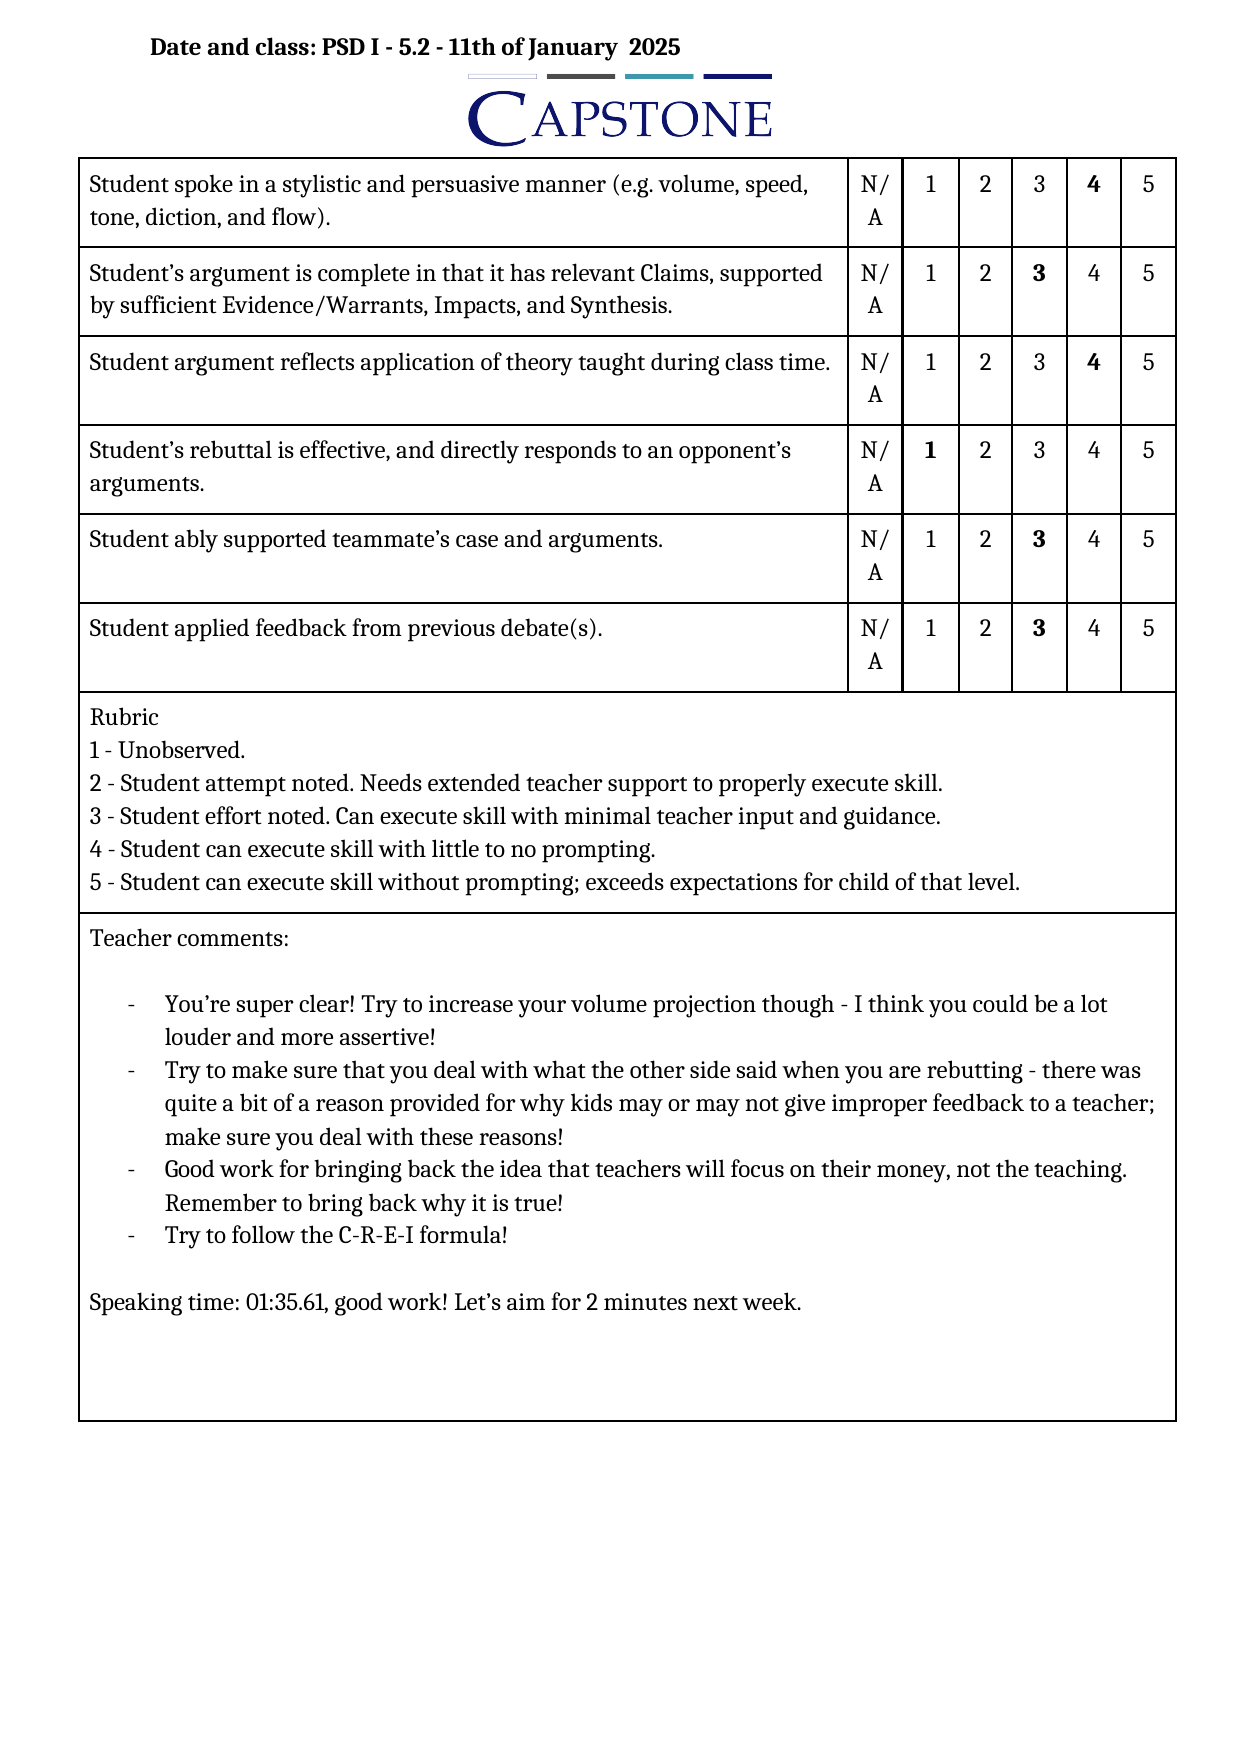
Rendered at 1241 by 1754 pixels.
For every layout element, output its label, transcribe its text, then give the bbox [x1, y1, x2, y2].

table_cell 2 [960, 248, 1011, 335]
table_cell 3 [1013, 159, 1066, 246]
table_cell 4 [1068, 337, 1120, 424]
table_cell 2 [960, 604, 1011, 691]
table_cell 4 [1068, 426, 1120, 513]
table_cell 2 [960, 426, 1011, 513]
table_cell 3 [1013, 337, 1066, 424]
picture [460, 66, 781, 153]
table_cell 1 [904, 248, 958, 335]
table_cell 4 [1068, 248, 1120, 335]
table_cell 1 [904, 604, 958, 691]
table_cell 4 [1068, 604, 1120, 691]
table_cell 5 [1122, 426, 1175, 513]
table_cell 3 [1013, 604, 1066, 691]
table_cell Student’s rebuttal is effective, and directly responds to an opponent’s arguments. [80, 426, 847, 513]
table_cell Student spoke in a stylistic and persuasive manner (e.g. volume, speed, tone, diction, and flow). [80, 159, 847, 246]
table_cell 5 [1122, 604, 1175, 691]
table_cell Student argument reflects application of theory taught during class time. [80, 337, 847, 424]
table_cell 1 [904, 337, 958, 424]
table_cell 1 [904, 426, 958, 513]
table_cell 2 [960, 159, 1011, 246]
table_cell 1 [904, 515, 958, 602]
table_cell 4 [1068, 159, 1120, 246]
table_cell Student applied feedback from previous debate(s). [80, 604, 847, 691]
table_cell Student ably supported teammate’s case and arguments. [80, 515, 847, 602]
table_cell Rubric 1 - Unobserved. 2 - Student attempt noted. Needs extended teacher support to properly execute skill. 3 - Student effort noted. Can execute skill with minimal teacher input and guidance. 4 - Student can execute skill with little to no prompting. 5 - Student can execute skill without prompting; exceeds expectations for child of that level. [80, 693, 1175, 912]
table_cell N/A [849, 515, 901, 602]
table_cell 5 [1122, 159, 1175, 246]
table_cell 5 [1122, 248, 1175, 335]
table_cell N/A [849, 426, 901, 513]
table_cell 1 [904, 159, 958, 246]
table_cell 4 [1068, 515, 1120, 602]
table_cell 2 [960, 337, 1011, 424]
table_cell N/A [849, 604, 901, 691]
table_cell N/A [849, 337, 901, 424]
table_cell 5 [1122, 515, 1175, 602]
table_cell Student’s argument is complete in that it has relevant Claims, supported by sufficient Evidence/Warrants, Impacts, and Synthesis. [80, 248, 847, 335]
table_cell 2 [960, 515, 1011, 602]
table_cell 5 [1122, 337, 1175, 424]
table_cell N/A [849, 159, 901, 246]
table_cell 3 [1013, 426, 1066, 513]
table_cell Teacher comments: You’re super clear! Try to increase your volume projection though - I think you could be a lot louder and more assertive! Try to make sure that you deal with what the other side said when you are rebutting - there was quite a bit of a reason provided for why kids may or may not give improper feedback to a teacher; make sure you deal with these reasons! Good work for bringing back the idea that teachers will focus on their money, not the teaching. Remember to bring back why it is true! Try to follow the C-R-E-I formula! Speaking time: 01:35.61, good work! Let’s aim for 2 minutes next week. [80, 914, 1175, 1419]
table_cell N/A [849, 248, 901, 335]
table_cell 3 [1013, 248, 1066, 335]
table_cell 3 [1013, 515, 1066, 602]
